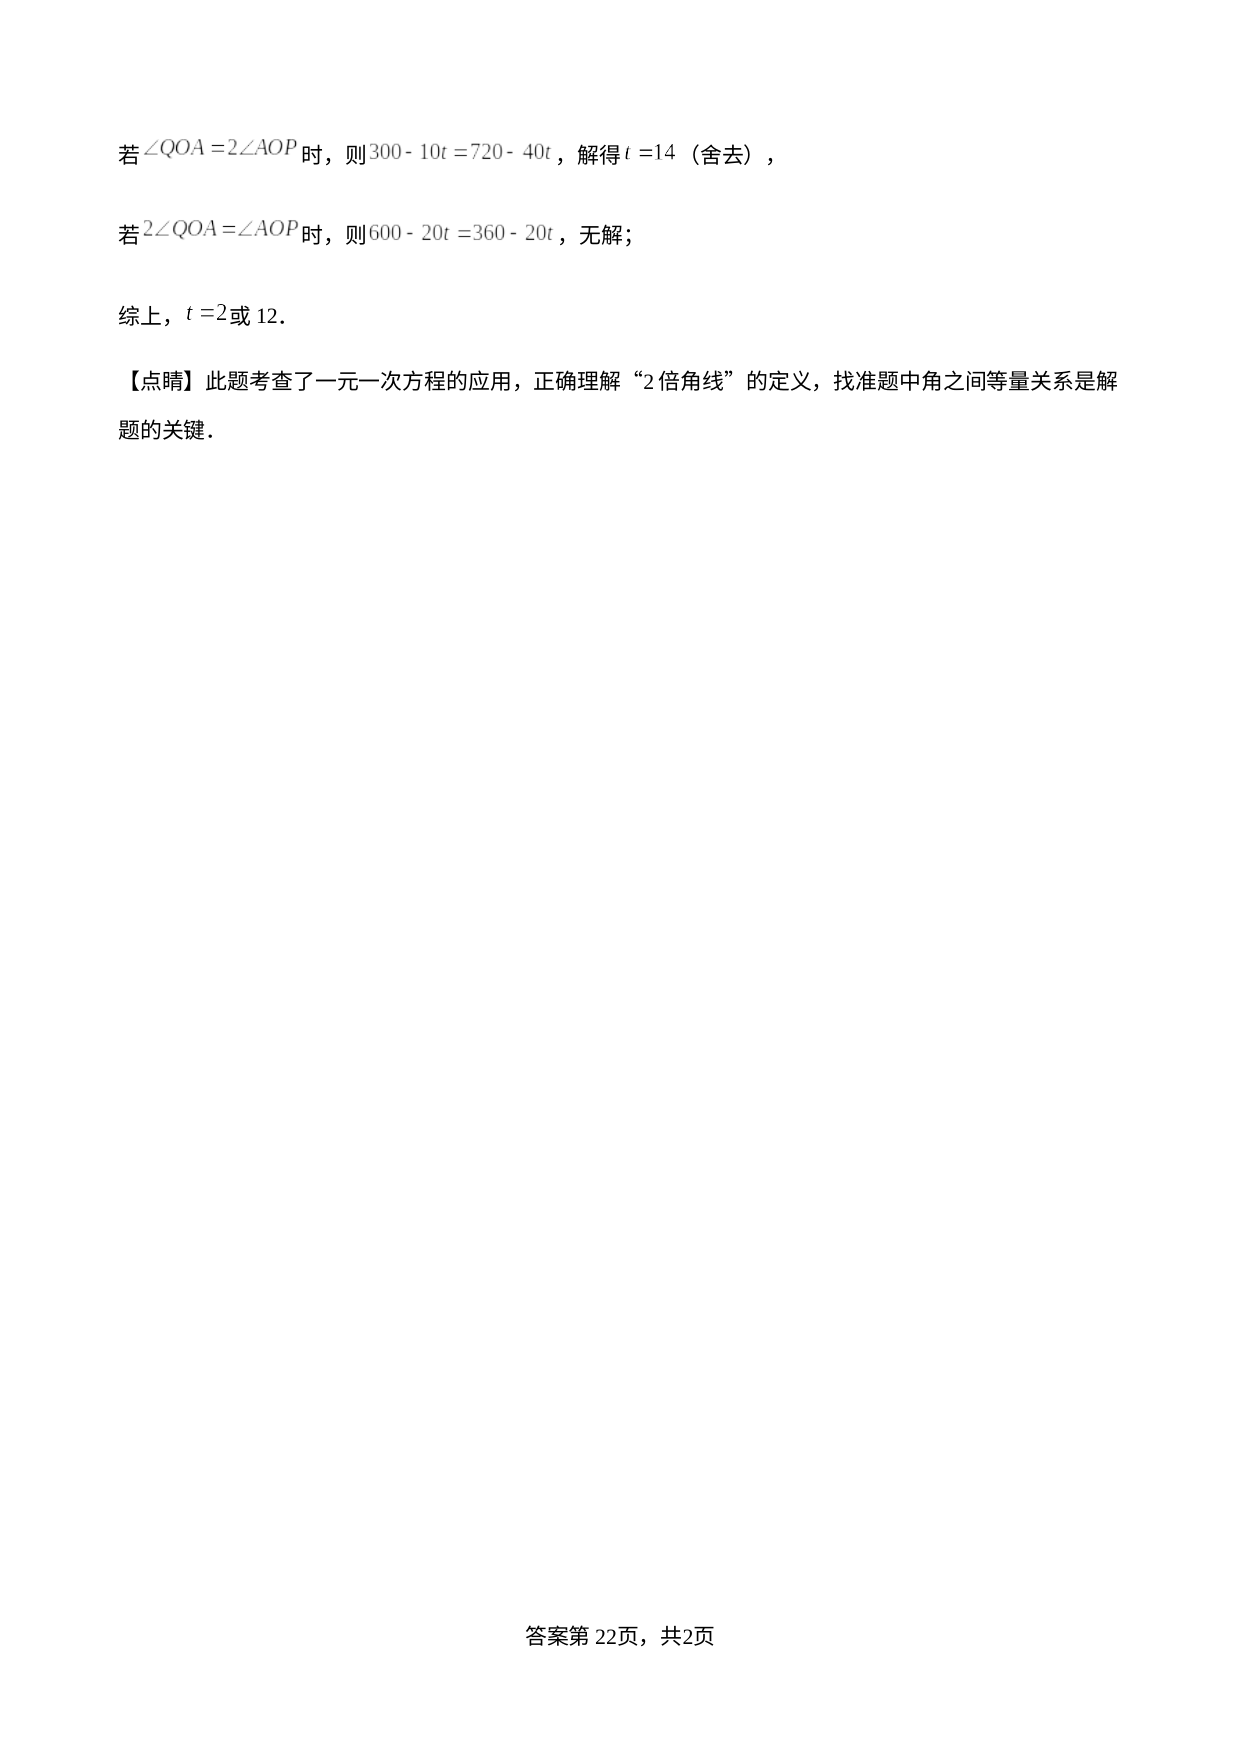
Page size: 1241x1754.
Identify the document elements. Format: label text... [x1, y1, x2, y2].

text 【点睛】此题考查了一元一次方程的应用，正确理解“2倍角线”的定义，找准题中角之间等量关系是解题的关键． [118, 363, 1122, 445]
text 综上，或12． [118, 283, 1122, 348]
text 若时，则，无解； [118, 202, 1122, 267]
text 若时，则，解得（舍去）， [118, 121, 1122, 186]
